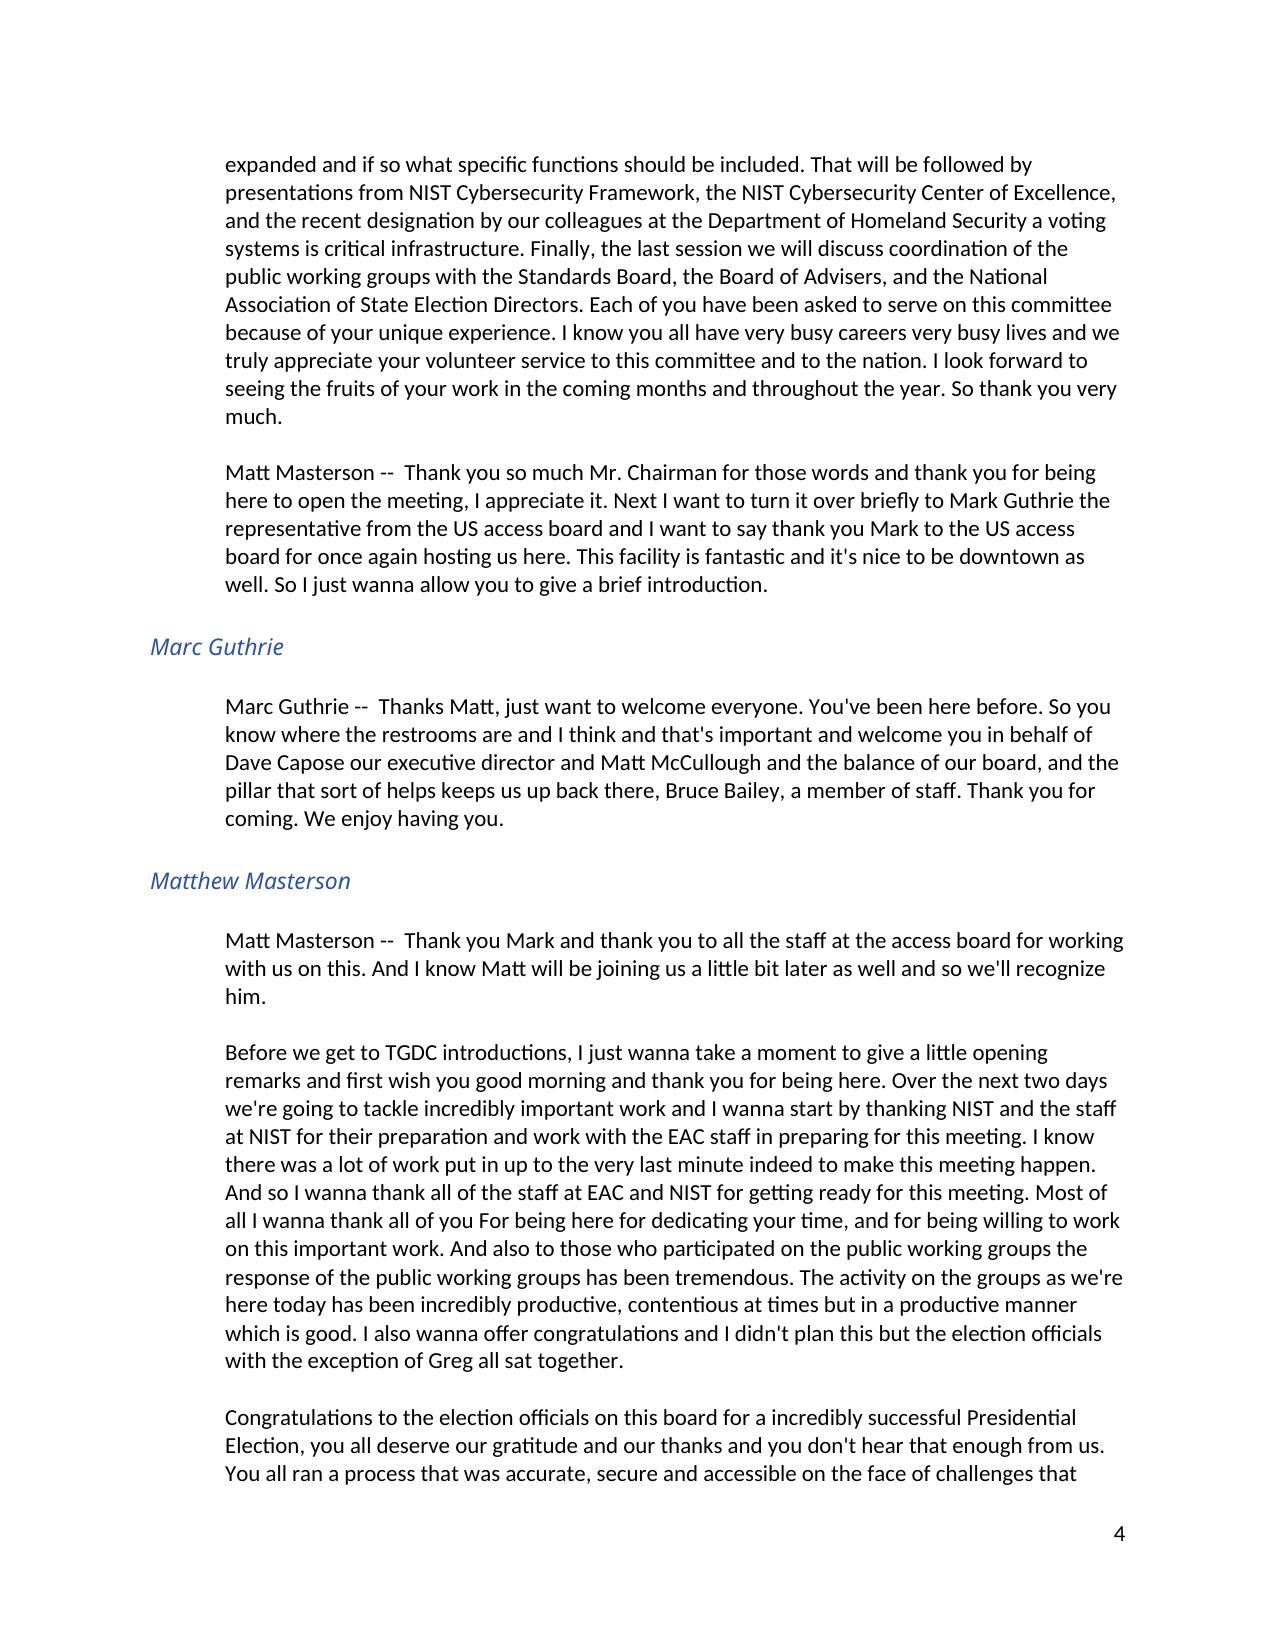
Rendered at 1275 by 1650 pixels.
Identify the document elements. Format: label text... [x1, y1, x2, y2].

text Marc Guthrie -- Thanks Matt, just want to welcome everyone. You've been here before. So you know where the restrooms are and I think and that's important and welcome you in behalf of Dave Capose our executive director and Matt McCullough and the balance of our board, and the pillar that sort of helps keeps us up back there, Bruce Bailey, a member of staff. Thank you for coming. We enjoy having you. [225, 692, 1125, 832]
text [225, 1403, 1125, 1487]
text Matt Masterson -- Thank you so much Mr. Chairman for those words and thank you for being here to open the meeting, I appreciate it. Next I want to turn it over briefly to Mark Guthrie the representative from the US access board and I want to say thank you Mark to the US access board for once again hosting us here. This facility is fantastic and it's nice to be downtown as well. So I just wanna allow you to give a brief introduction. [225, 458, 1125, 598]
text Matt Masterson -- Thank you Mark and thank you to all the staff at the access board for working with us on this. And I know Matt will be joining us a little bit later as well and so we'll recognize him. [225, 926, 1125, 1010]
subtitle Matthew Masterson [150, 864, 1125, 896]
subtitle Marc Guthrie [150, 631, 1125, 662]
text Before we get to TGDC introductions, I just wanna take a moment to give a little opening remarks and first wish you good morning and thank you for being here. Over the next two days we're going to tackle incredibly important work and I wanna start by thanking NIST and the staff at NIST for their preparation and work with the EAC staff in preparing for this meeting. I know there was a lot of work put in up to the very last minute indeed to make this meeting happen. And so I wanna thank all of the staff at EAC and NIST for getting ready for this meeting. Most of all I wanna thank all of you For being here for dedicating your time, and for being willing to work on this important work. And also to those who participated on the public working groups the response of the public working groups has been tremendous. The activity on the groups as we're here today has been incredibly productive, contentious at times but in a productive manner which is good. I also wanna offer congratulations and I didn't plan this but the election officials with the exception of Greg all sat together. [225, 1038, 1125, 1375]
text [225, 150, 1125, 430]
